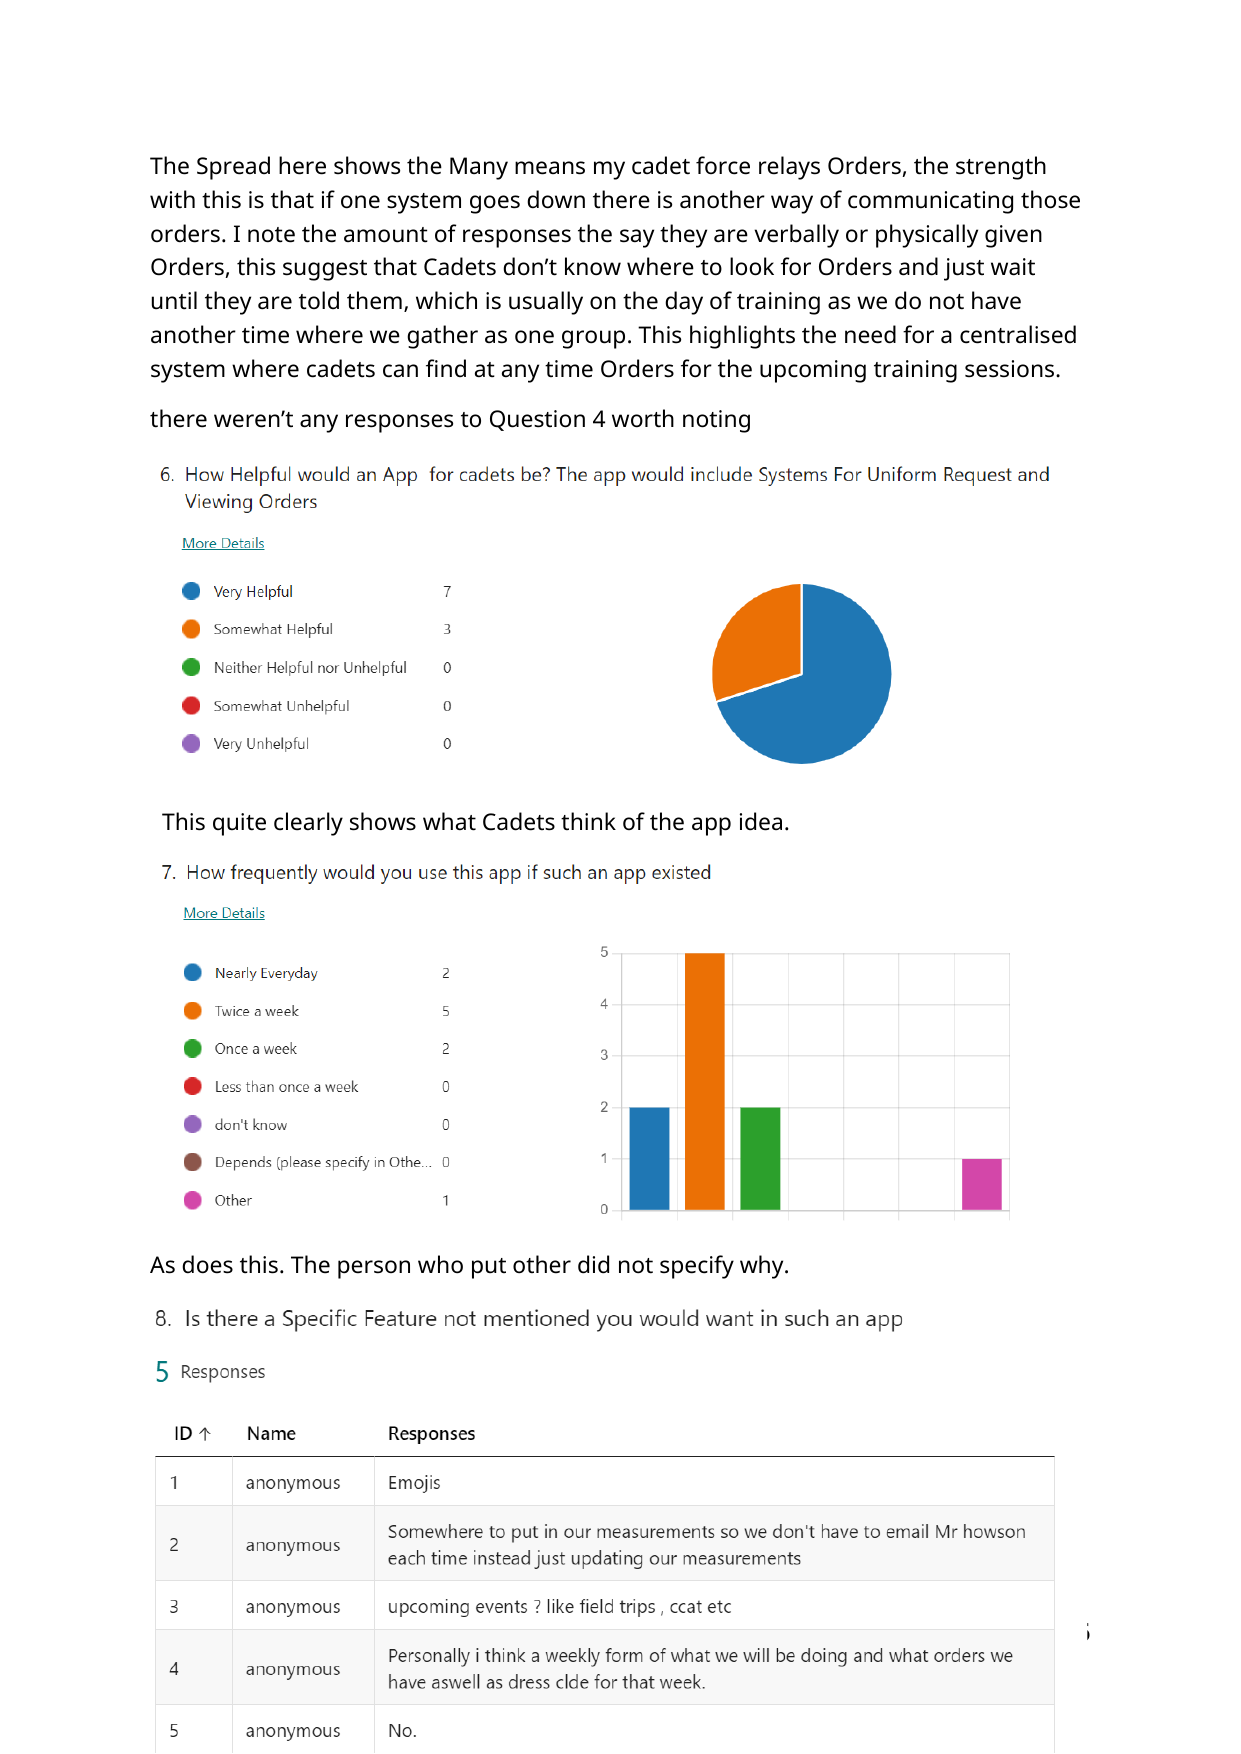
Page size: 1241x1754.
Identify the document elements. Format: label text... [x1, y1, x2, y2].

text The Spread here shows the Many means my cadet force relays Orders, the strength with this is that if one system goes down there is another way of communicating those orders. I note the amount of responses the say they are verbally or physically given Orders, this suggest that Cadets don’t know where to look for Orders and just wait until they are told them, which is usually on the day of training as we do not have another time where we gather as one group. This highlights the need for a centralised system where cadets can find at any time Orders for the upcoming training sessions. [150, 150, 1090, 384]
text there weren’t any responses to Question 4 worth noting [150, 403, 1090, 434]
picture [149, 1295, 1087, 1752]
text As does this. The person who put other did not specify why. [150, 1249, 1090, 1281]
picture [150, 856, 1091, 1231]
picture [150, 453, 1091, 787]
text This quite clearly shows what Cadets think of the app idea. [150, 806, 1090, 837]
